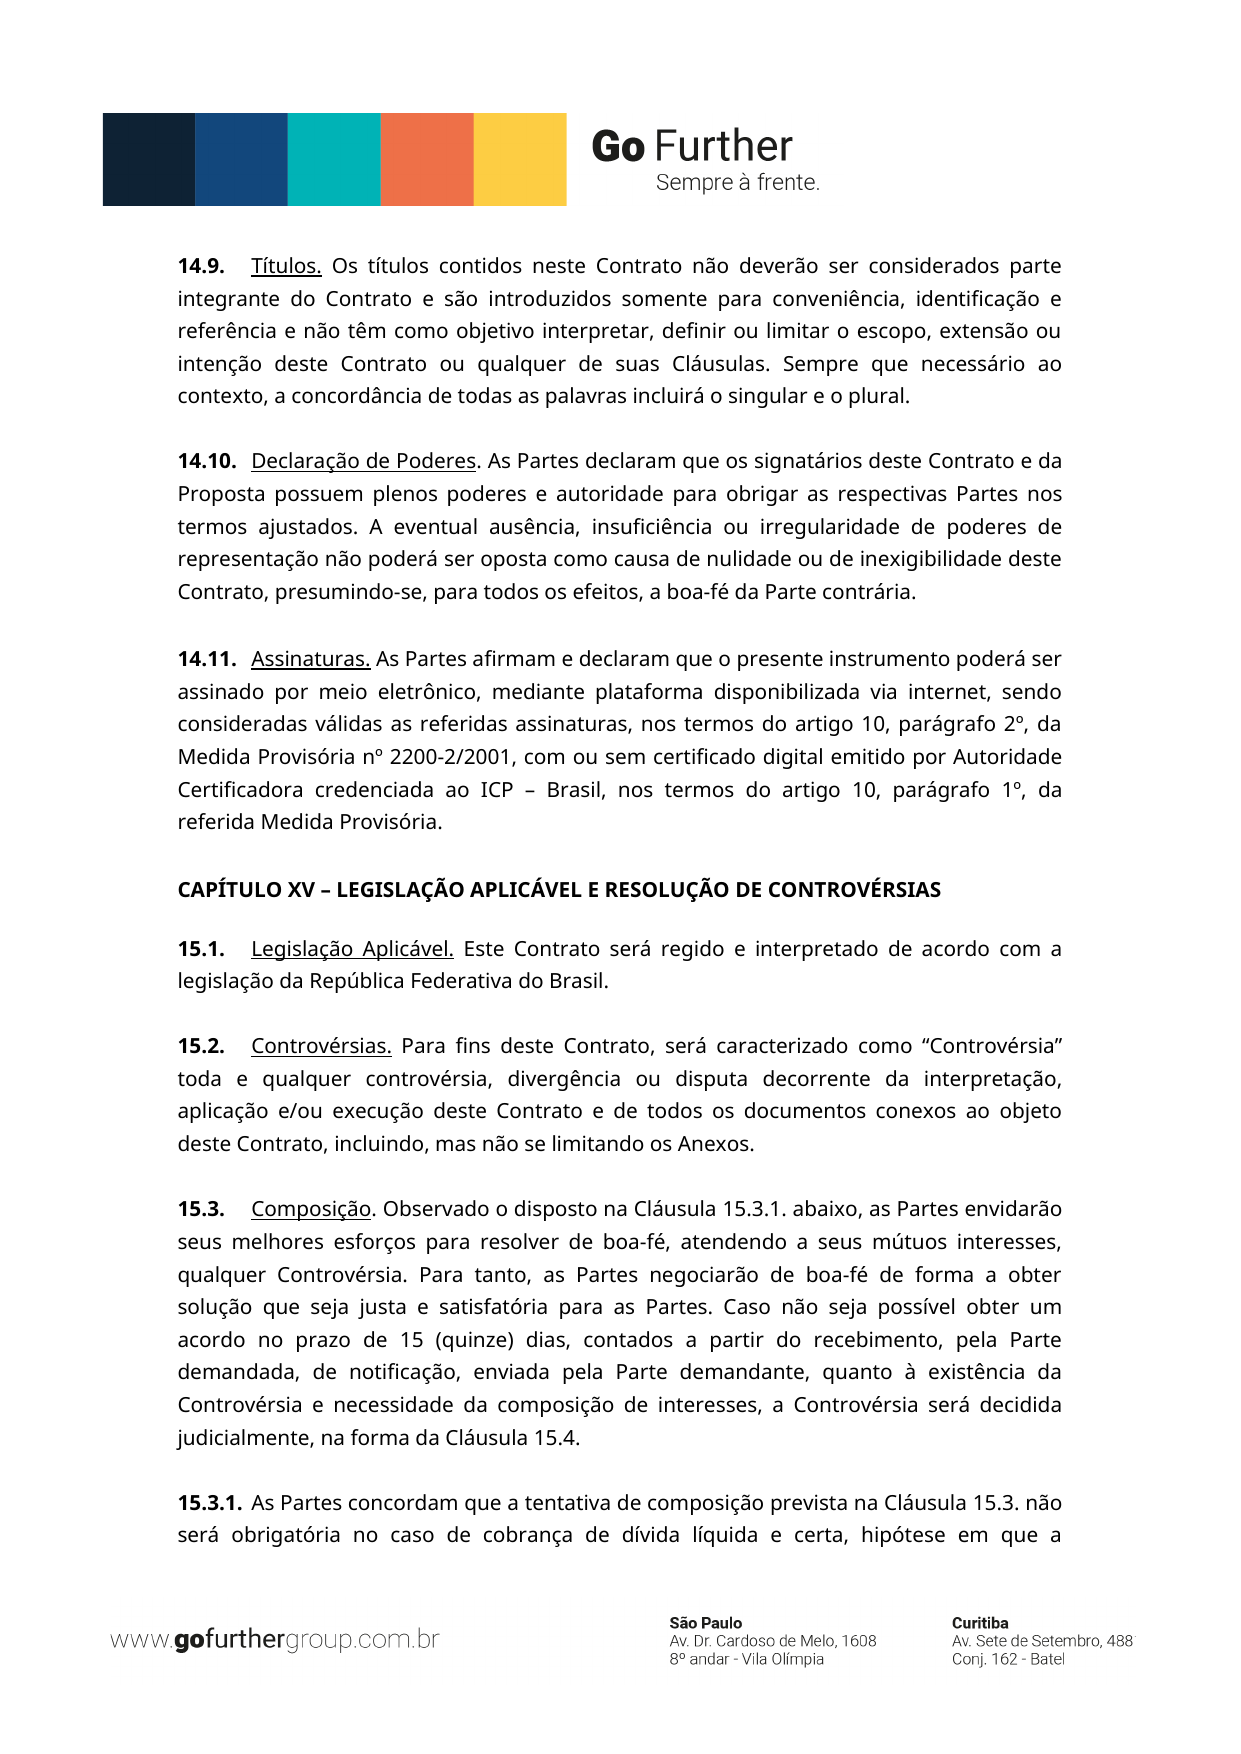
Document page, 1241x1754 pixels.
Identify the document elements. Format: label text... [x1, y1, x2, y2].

list Títulos. Os títulos contidos neste Contrato não deverão ser considerados parte integrante do Contrato e são introduzidos somente para conveniência, identificação e referência e não têm como objetivo interpretar, definir ou limitar o escopo, extensão ou intenção deste Contrato ou qualquer de suas Cláusulas. Sempre que necessário ao contexto, a concordância de todas as palavras incluirá o singular e o plural. [177, 251, 1063, 410]
list Legislação Aplicável. Este Contrato será regido e interpretado de acordo com a legislação da República Federativa do Brasil. [177, 934, 1063, 995]
picture [102, 113, 845, 206]
list Controvérsias. Para fins deste Contrato, será caracterizado como “Controvérsia” toda e qualquer controvérsia, divergência ou disputa decorrente da interpretação, aplicação e/ou execução deste Contrato e de todos os documentos conexos ao objeto deste Contrato, incluindo, mas não se limitando os Anexos. [177, 1031, 1063, 1158]
list Declaração de Poderes. As Partes declaram que os signatários deste Contrato e da Proposta possuem plenos poderes e autoridade para obrigar as respectivas Partes nos termos ajustados. A eventual ausência, insuficiência ou irregularidade de poderes de representação não poderá ser oposta como causa de nulidade ou de inexigibilidade deste Contrato, presumindo-se, para todos os efeitos, a boa-fé da Parte contrária. [177, 447, 1063, 606]
list Assinaturas. As Partes afirmam e declaram que o presente instrumento poderá ser assinado por meio eletrônico, mediante plataforma disponibilizada via internet, sendo consideradas válidas as referidas assinaturas, nos termos do artigo 10, parágrafo 2º, da Medida Provisória nº 2200-2/2001, com ou sem certificado digital emitido por Autoridade Certificadora credenciada ao ICP – Brasil, nos termos do artigo 10, parágrafo 1º, da referida Medida Provisória. [177, 644, 1063, 836]
picture [110, 1597, 1135, 1685]
subtitle CAPÍTULO XV – LEGISLAÇÃO APLICÁVEL E RESOLUÇÃO DE CONTROVÉRSIAS [177, 875, 1063, 903]
list Composição. Observado o disposto na Cláusula 15.3.1. abaixo, as Partes envidarão seus melhores esforços para resolver de boa-fé, atendendo a seus mútuos interesses, qualquer Controvérsia. Para tanto, as Partes negociarão de boa-fé de forma a obter solução que seja justa e satisfatória para as Partes. Caso não seja possível obter um acordo no prazo de 15 (quinze) dias, contados a partir do recebimento, pela Parte demandada, de notificação, enviada pela Parte demandante, quanto à existência da Controvérsia e necessidade da composição de interesses, a Controvérsia será decidida judicialmente, na forma da Cláusula 15.4. [177, 1194, 1063, 1451]
